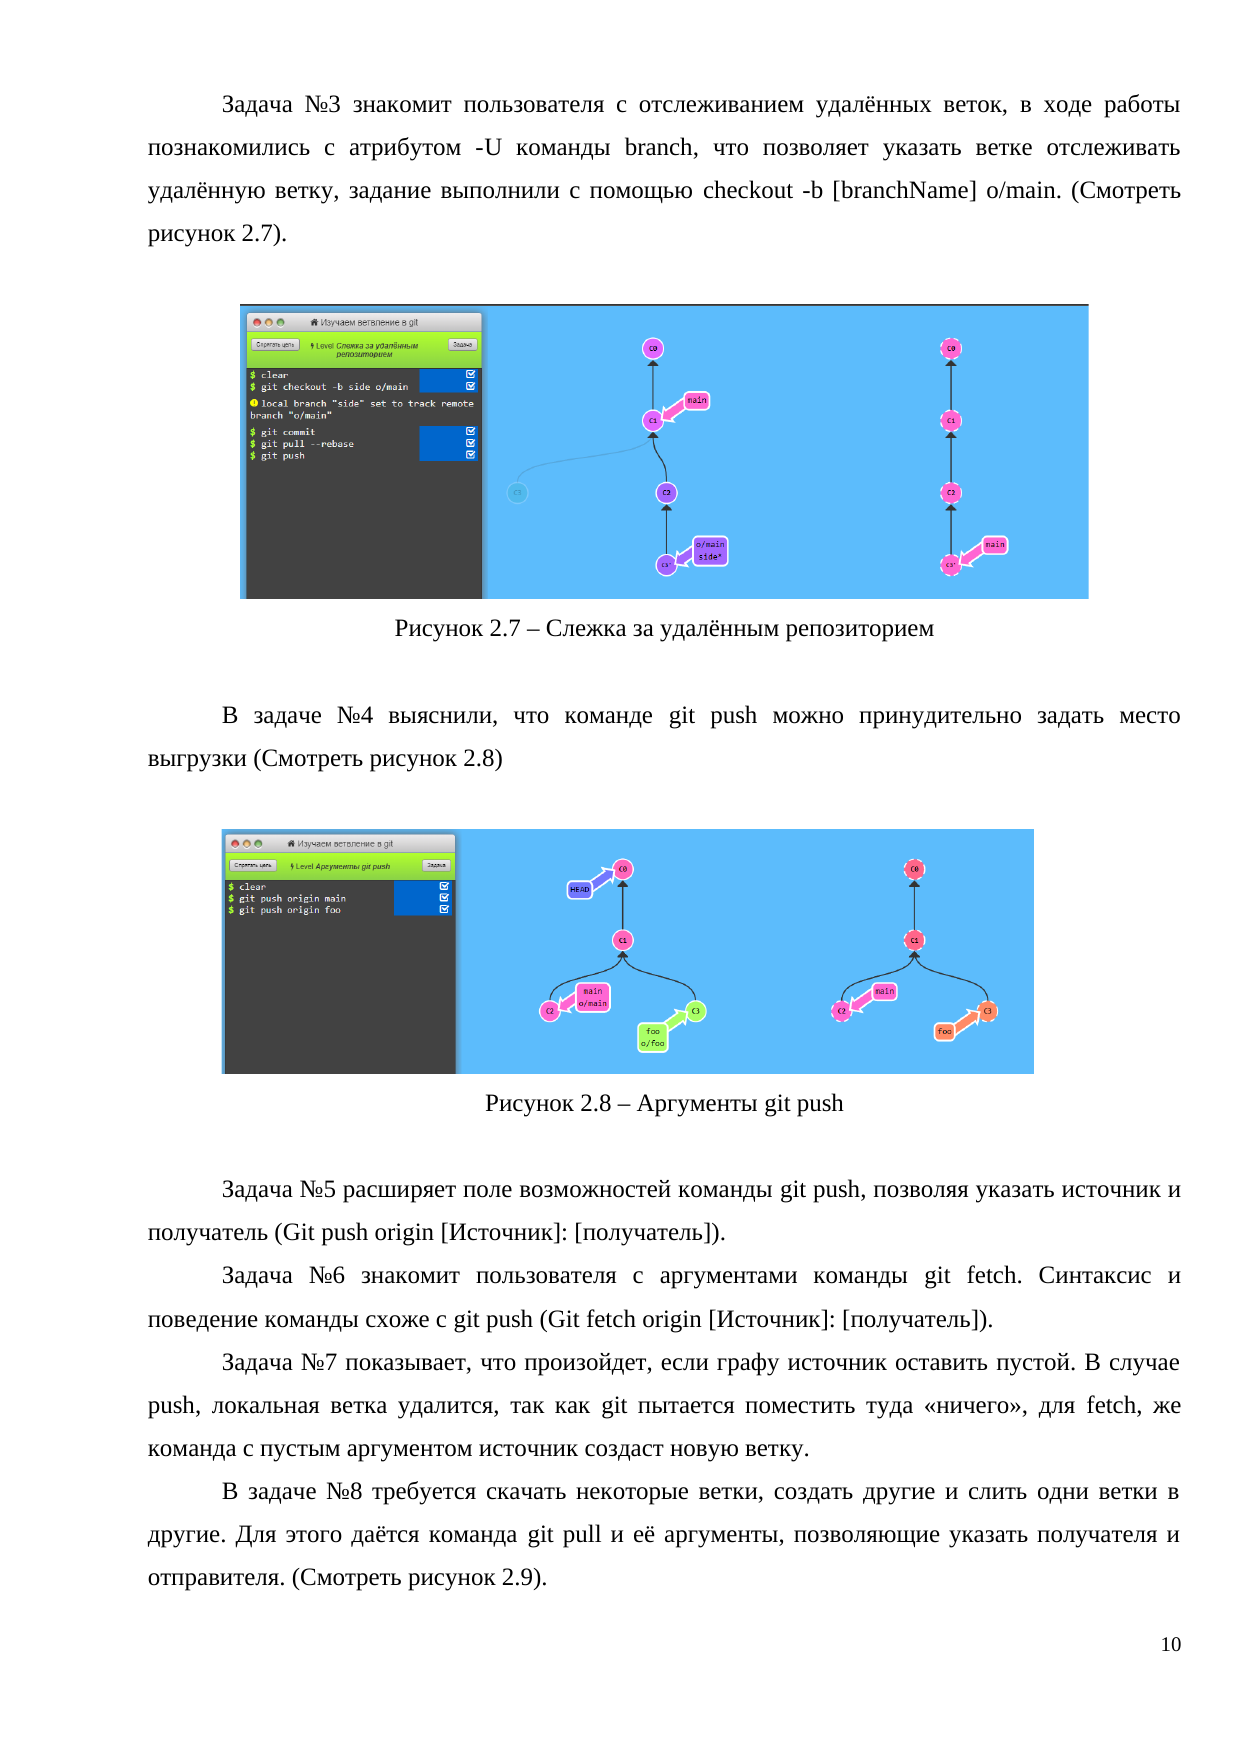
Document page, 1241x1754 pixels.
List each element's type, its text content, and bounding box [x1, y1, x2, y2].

text Рисунок 2.7 – Слежка за удалённым репозиторием [148, 613, 1181, 642]
text Задача №5 расширяет поле возможностей команды git push, позволяя указать источник и получатель (Git push origin [Источник]: [получатель]). [148, 1174, 1181, 1246]
text Задача №7 показывает, что произойдет, если графу источник оставить пустой. В случае push, локальная ветка удалится, так как git пытается поместить туда «ничего», для fetch, же команда с пустым аргументом источник создаст новую ветку. [148, 1347, 1181, 1462]
text Задача №6 знакомит пользователя с аргументами команды git fetch. Синтаксис и поведение команды схоже с git push (Git fetch origin [Источник]: [получатель]). [148, 1261, 1181, 1332]
text В задаче №8 требуется скачать некоторые ветки, создать другие и слить одни ветки в другие. Для этого даётся команда git pull и её аргументы, позволяющие указать получателя и отправителя. (Смотреть рисунок 2.9). [148, 1476, 1181, 1591]
text В задаче №4 выяснили, что команде git push можно принудительно задать место выгрузки (Смотреть рисунок 2.8) [148, 700, 1181, 772]
picture [240, 304, 1089, 599]
text Задача №3 знакомит пользователя с отслеживанием удалённых веток, в ходе работы познакомились с атрибутом -U команды branch, что позволяет указать ветке отслеживать удалённую ветку, задание выполнили с помощью checkout -b [branchName] o/main. (Смотреть рисунок 2.7). [148, 89, 1181, 247]
text Рисунок 2.8 – Аргументы git push [148, 1088, 1181, 1117]
picture [221, 829, 1034, 1074]
